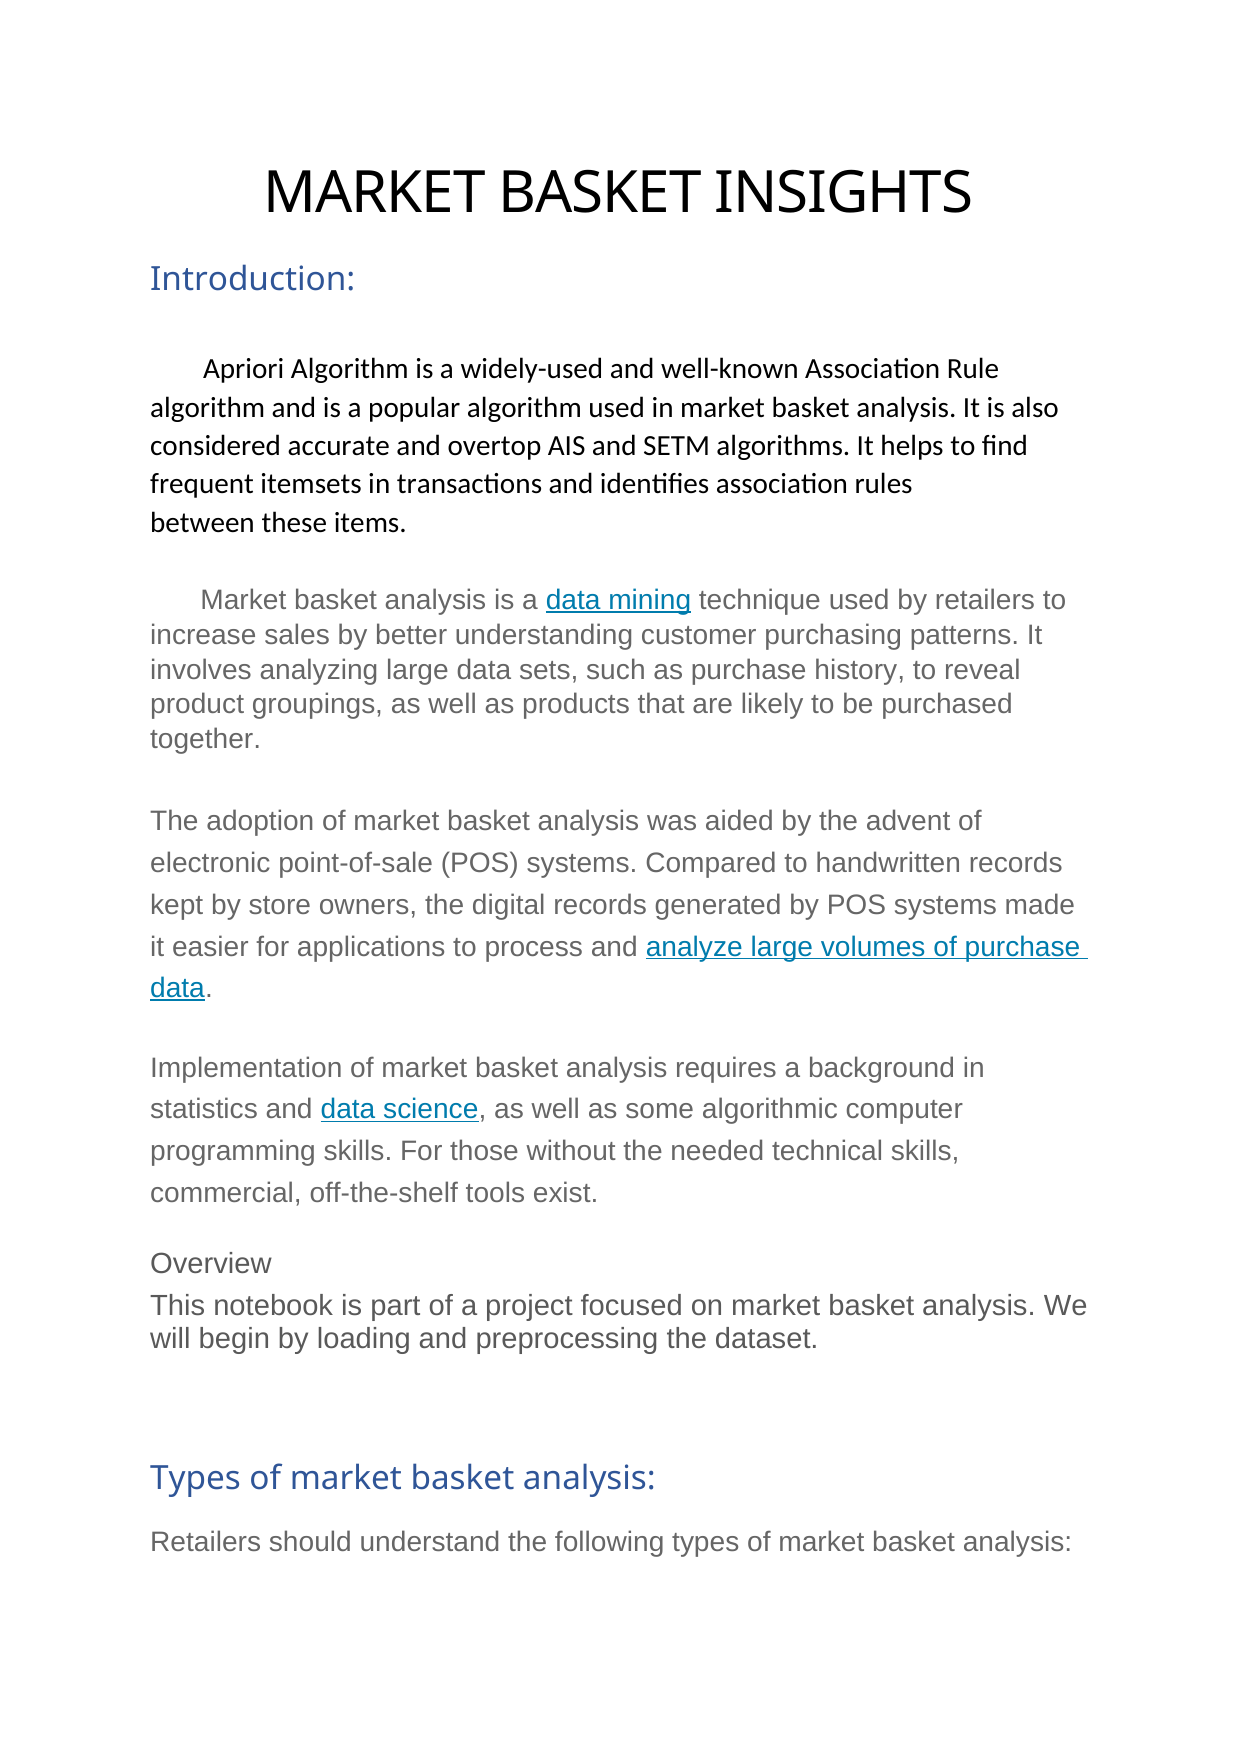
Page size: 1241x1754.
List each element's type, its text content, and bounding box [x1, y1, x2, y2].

text Market basket analysis is a data mining technique used by retailers to increase sales by better understanding customer purchasing patterns. It involves analyzing large data sets, such as purchase history, to reveal product groupings, as well as products that are likely to be purchased together. [150, 559, 1090, 755]
text Implementation of market basket analysis requires a background in statistics and data science, as well as some algorithmic computer programming skills. For those without the needed technical skills, commercial, off-the-shelf tools exist. [150, 1041, 1090, 1208]
subtitle Types of market basket analysis: [150, 1454, 1090, 1499]
text The adoption of market basket analysis was aided by the advent of electronic point-of-sale (POS) systems. Compared to handwritten records kept by store owners, the digital records generated by POS systems made it easier for applications to process and analyze large volumes of purchase data. [150, 795, 1090, 1004]
subtitle Overview [150, 1246, 1090, 1279]
text Retailers should understand the following types of market basket analysis: [150, 1515, 1090, 1557]
subtitle Introduction: [150, 254, 1090, 300]
text Apriori Algorithm is a widely-used and well-known Association Rule algorithm and is a popular algorithm used in market basket analysis. It is also considered accurate and overtop AIS and SETM algorithms. It helps to find frequent itemsets in transactions and identifies association rules between these items. [150, 350, 1090, 540]
text This notebook is part of a project focused on market basket analysis. We will begin by loading and preprocessing the dataset. [150, 1288, 1090, 1355]
title MARKET BASKET INSIGHTS [150, 150, 1090, 229]
